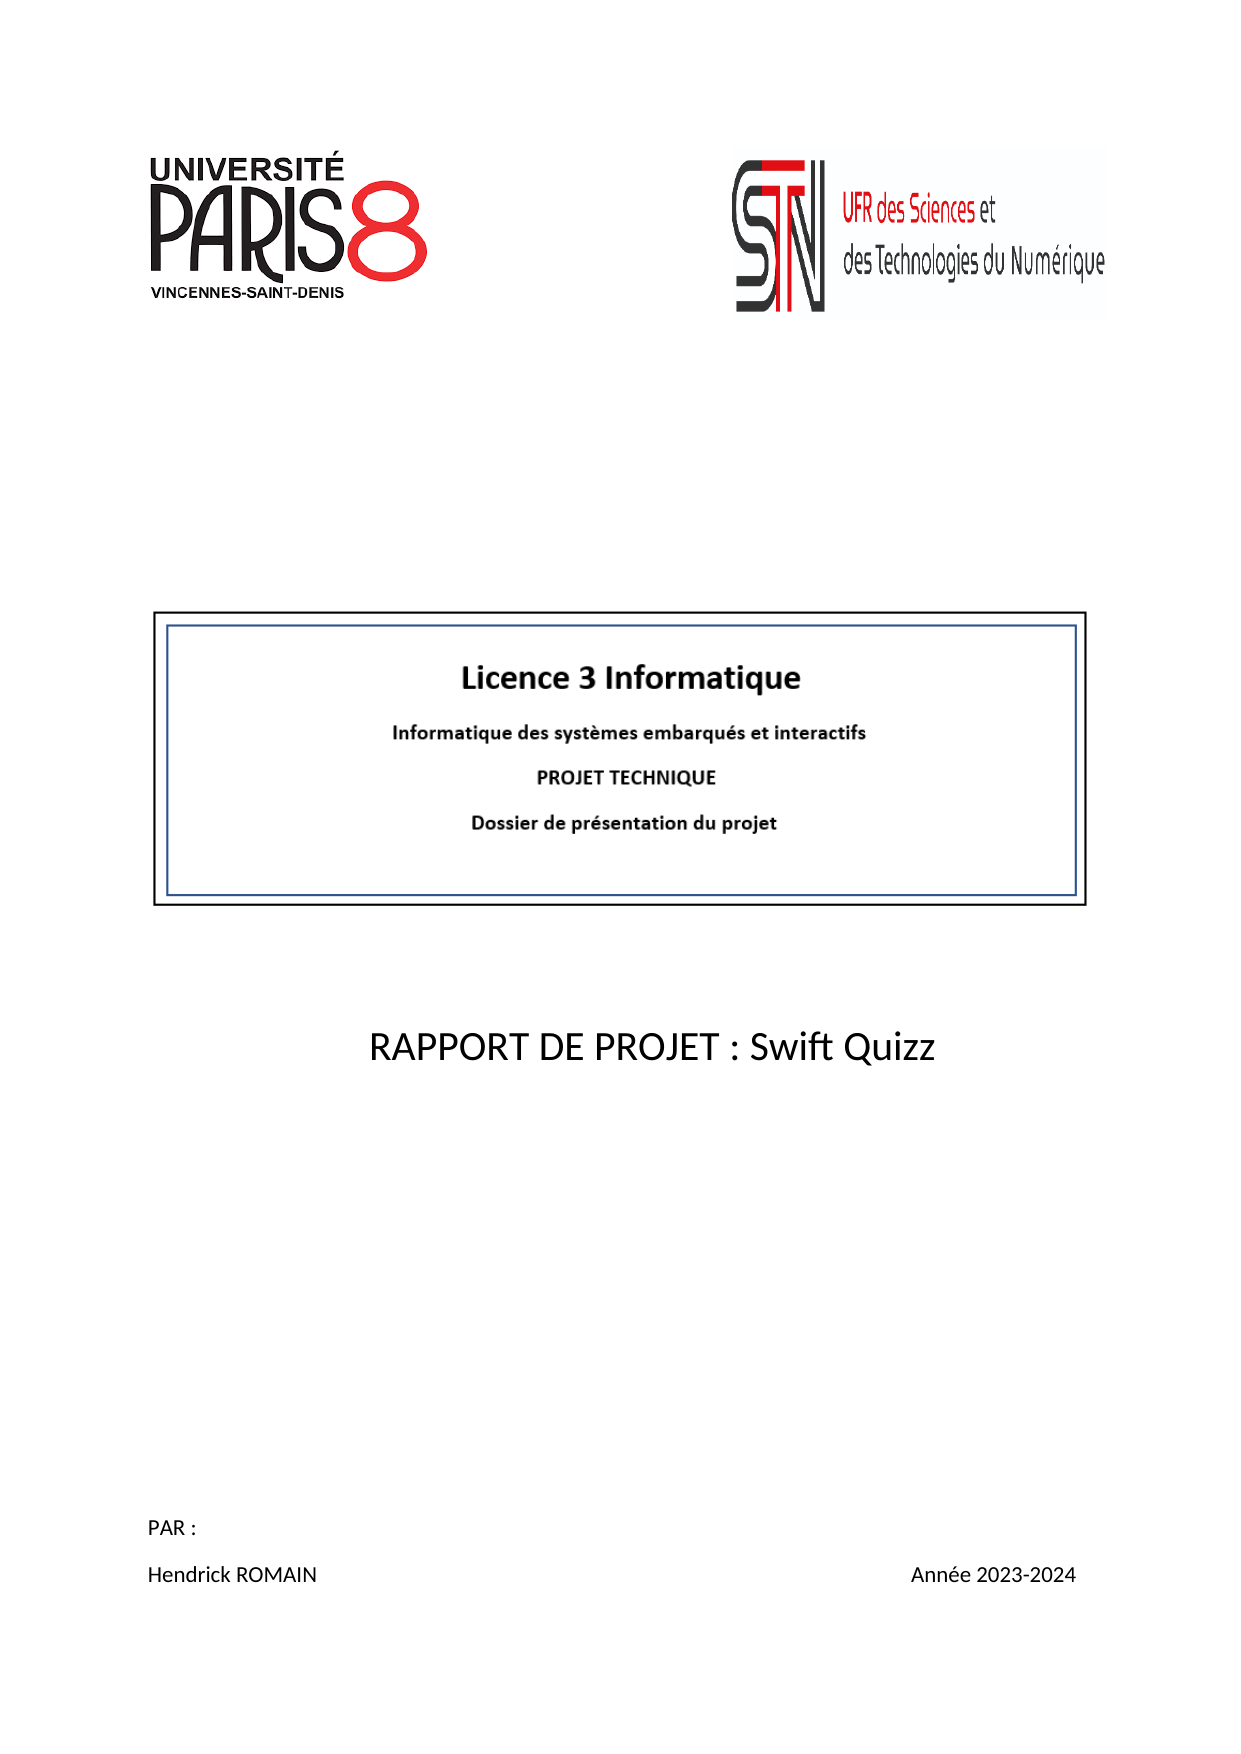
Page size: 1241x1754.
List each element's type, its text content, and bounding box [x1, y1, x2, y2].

picture [732, 147, 1107, 320]
text PAR : [148, 1513, 1093, 1542]
text Hendrick ROMAIN Année 2023-2024 [148, 1560, 1093, 1588]
picture [147, 603, 1093, 908]
text RAPPORT DE PROJET : Swift Quizz [148, 1020, 1093, 1071]
picture [147, 147, 430, 304]
